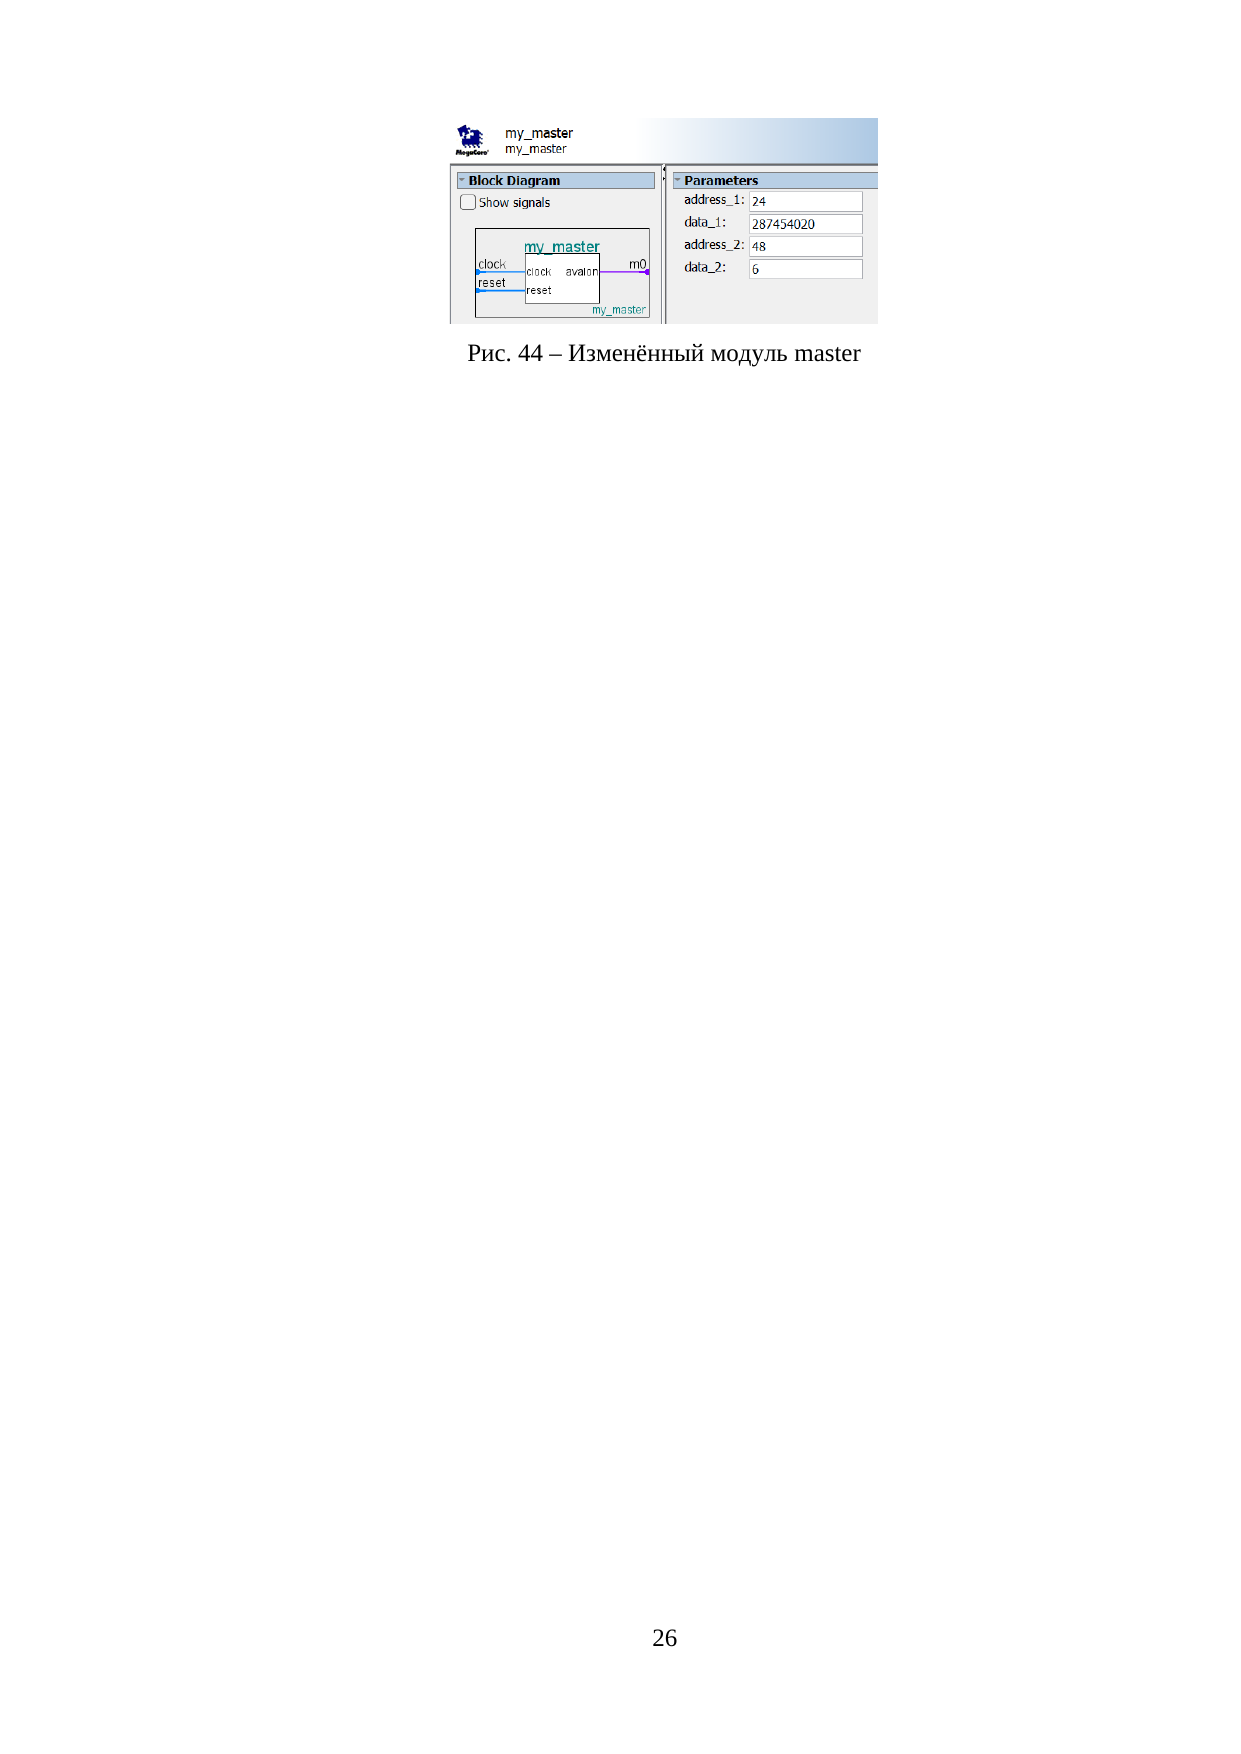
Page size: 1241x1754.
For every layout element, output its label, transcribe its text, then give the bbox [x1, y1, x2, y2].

text Рис. 44 – Изменённый модуль master [176, 338, 1152, 366]
picture [449, 118, 878, 324]
